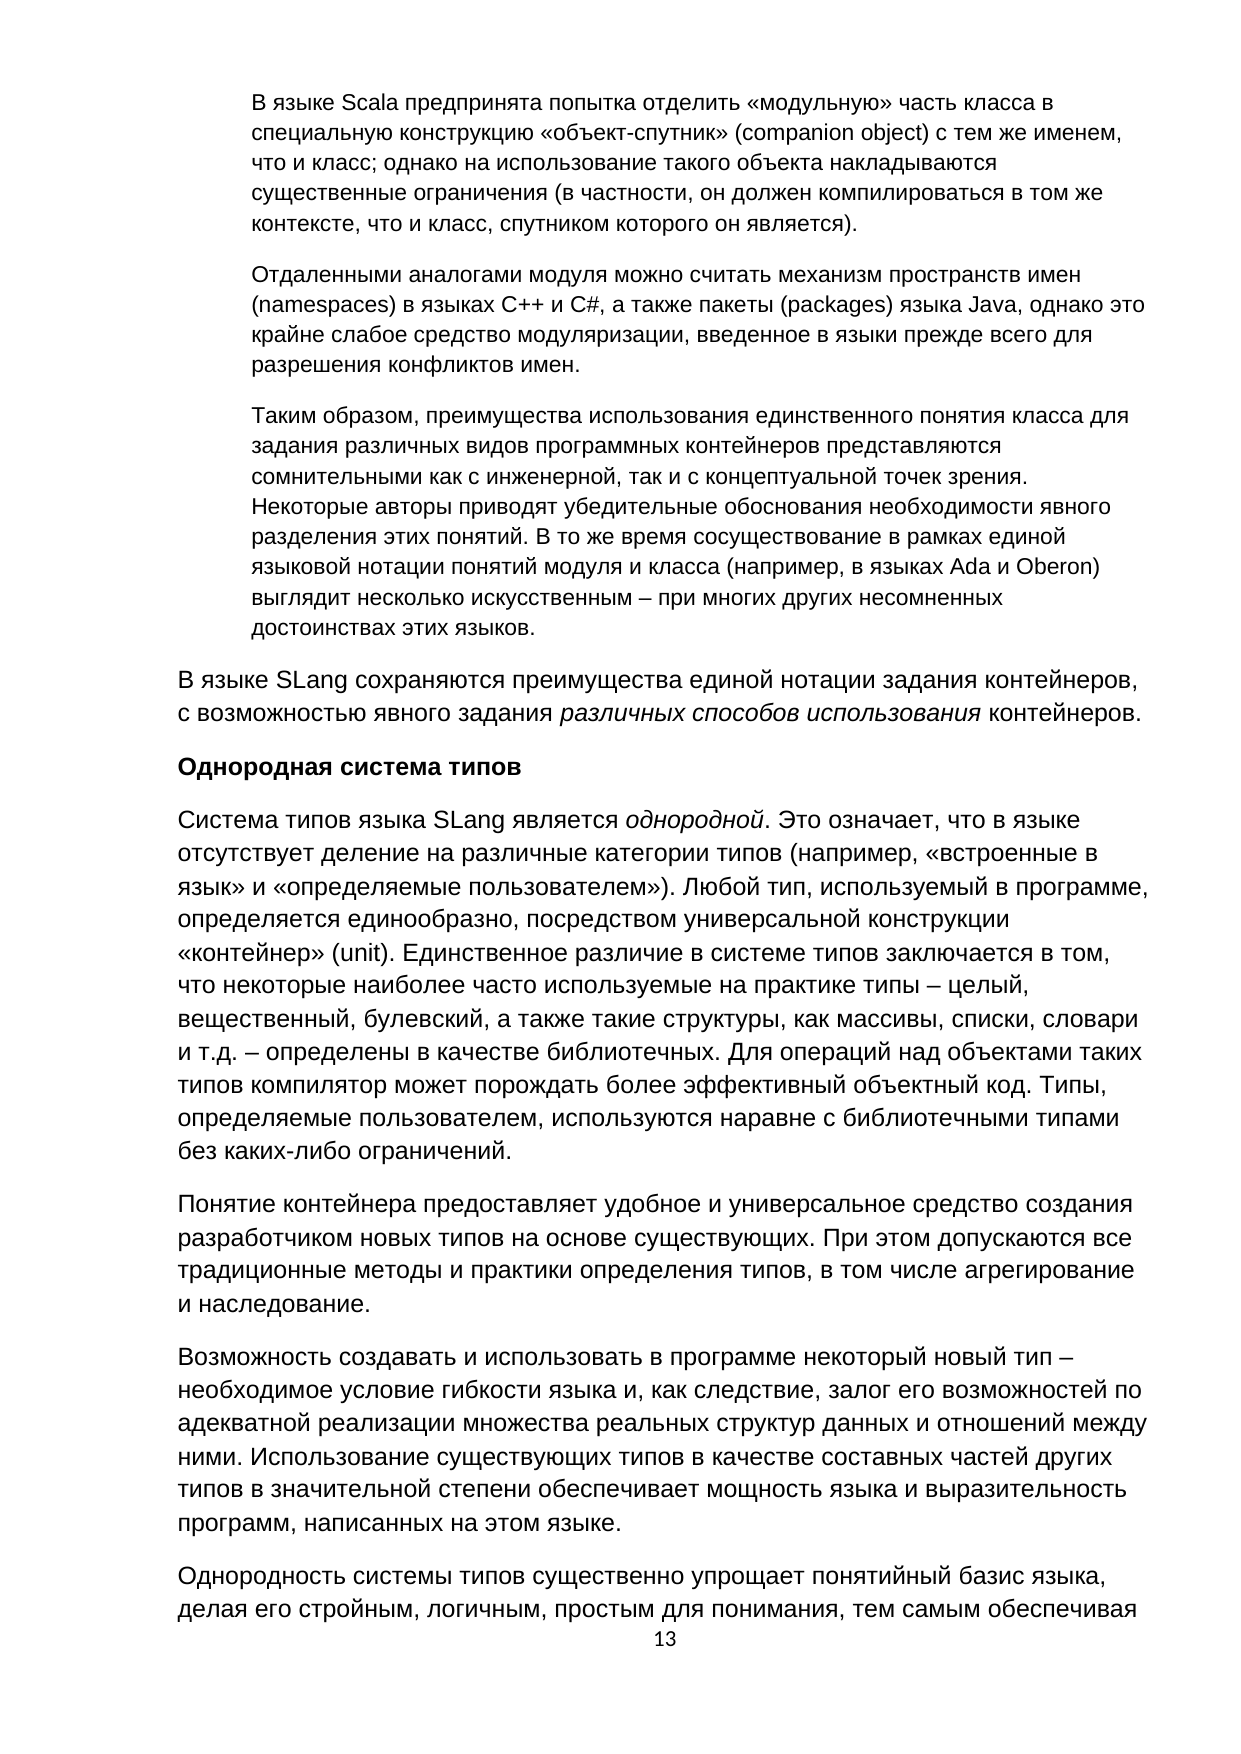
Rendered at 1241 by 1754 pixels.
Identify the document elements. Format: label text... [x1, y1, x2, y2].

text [177, 1561, 1152, 1623]
text Таким образом, преимущества использования единственного понятия класса для задания различных видов программных контейнеров представляются сомнительными как с инженерной, так и с концептуальной точек зрения. Некоторые авторы приводят убедительные обоснования необходимости явного разделения этих понятий. В то же время сосуществование в рамках единой языковой нотации понятий модуля и класса (например, в языках Ada и Oberon) выглядит несколько искусственным – при многих других несомненных достоинствах этих языков. [251, 402, 1152, 640]
text Отдаленными аналогами модуля можно считать механизм пространств имен (namespaces) в языках C++ и C#, а также пакеты (packages) языка Java, однако это крайне слабое средство модуляризации, введенное в языки прежде всего для разрешения конфликтов имен. [251, 261, 1152, 377]
text Возможность создавать и использовать в программе некоторый новый тип – необходимое условие гибкости языка и, как следствие, залог его возможностей по адекватной реализации множества реальных структур данных и отношений между ними. Использование существующих типов в качестве составных частей других типов в значительной степени обеспечивает мощность языка и выразительность программ, написанных на этом языке. [177, 1342, 1152, 1536]
text Система типов языка SLang является однородной. Это означает, что в языке отсутствует деление на различные категории типов (например, «встроенные в язык» и «определяемые пользователем»). Любой тип, используемый в программе, определяется единообразно, посредством универсальной конструкции «контейнер» (unit). Единственное различие в системе типов заключается в том, что некоторые наиболее часто используемые на практике типы – целый, вещественный, булевский, а также такие структуры, как массивы, списки, словари и т.д. – определены в качестве библиотечных. Для операций над объектами таких типов компилятор может порождать более эффективный объектный код. Типы, определяемые пользователем, используются наравне с библиотечными типами без каких-либо ограничений. [177, 805, 1152, 1164]
text Однородная система типов [177, 752, 1152, 780]
text В языке Scala предпринята попытка отделить «модульную» часть класса в специальную конструкцию «объект-спутник» (companion object) с тем же именем, что и класс; однако на использование такого объекта накладываются существенные ограничения (в частности, он должен компилироваться в том же контексте, что и класс, спутником которого он является). [251, 89, 1152, 236]
text В языке SLang сохраняются преимущества единой нотации задания контейнеров, с возможностью явного задания различных способов использования контейнеров. [177, 665, 1152, 726]
text Понятие контейнера предоставляет удобное и универсальное средство создания разработчиком новых типов на основе существующих. При этом допускаются все традиционные методы и практики определения типов, в том числе агрегирование и наследование. [177, 1189, 1152, 1317]
